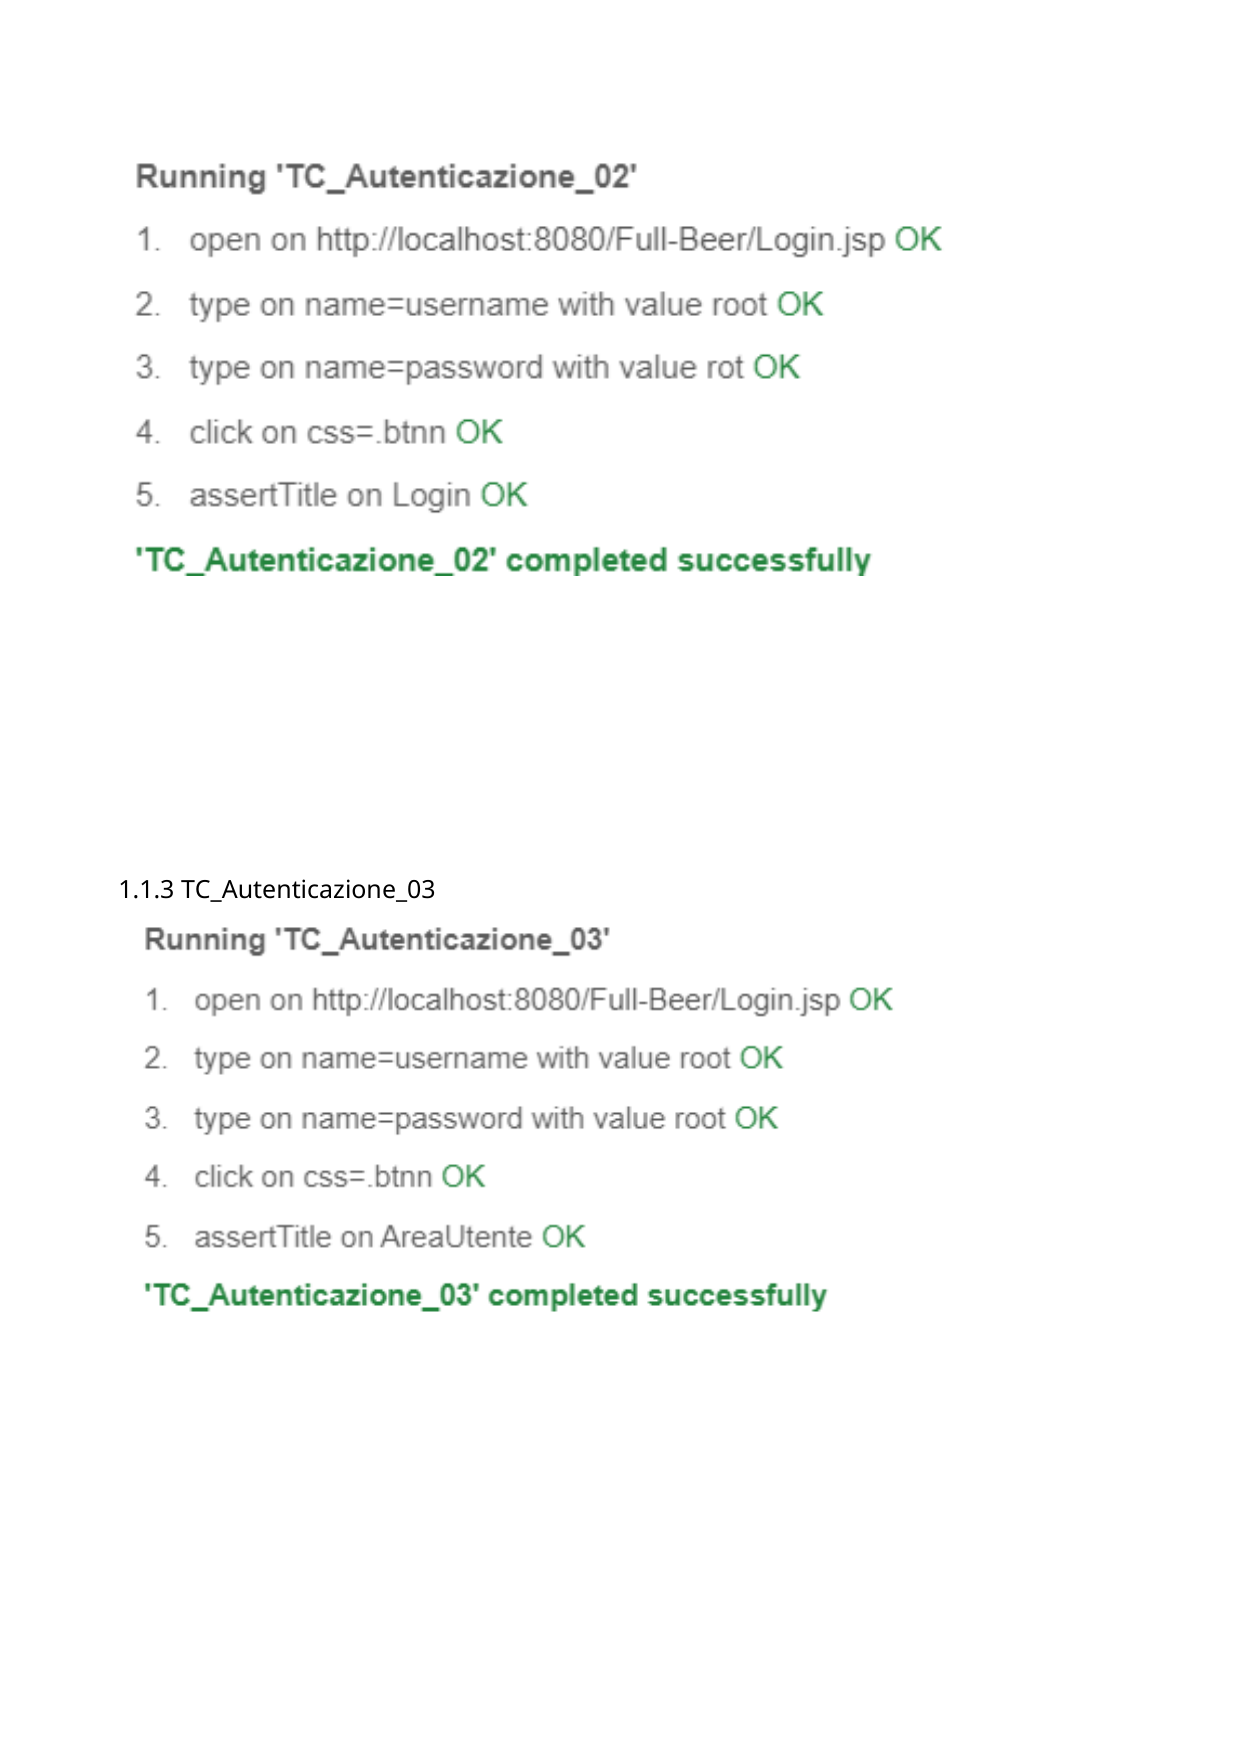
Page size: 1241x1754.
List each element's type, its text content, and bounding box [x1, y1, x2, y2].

picture [118, 147, 996, 576]
picture [118, 908, 921, 1318]
subtitle 1.1.3 TC_Autenticazione_03 [118, 872, 1122, 906]
